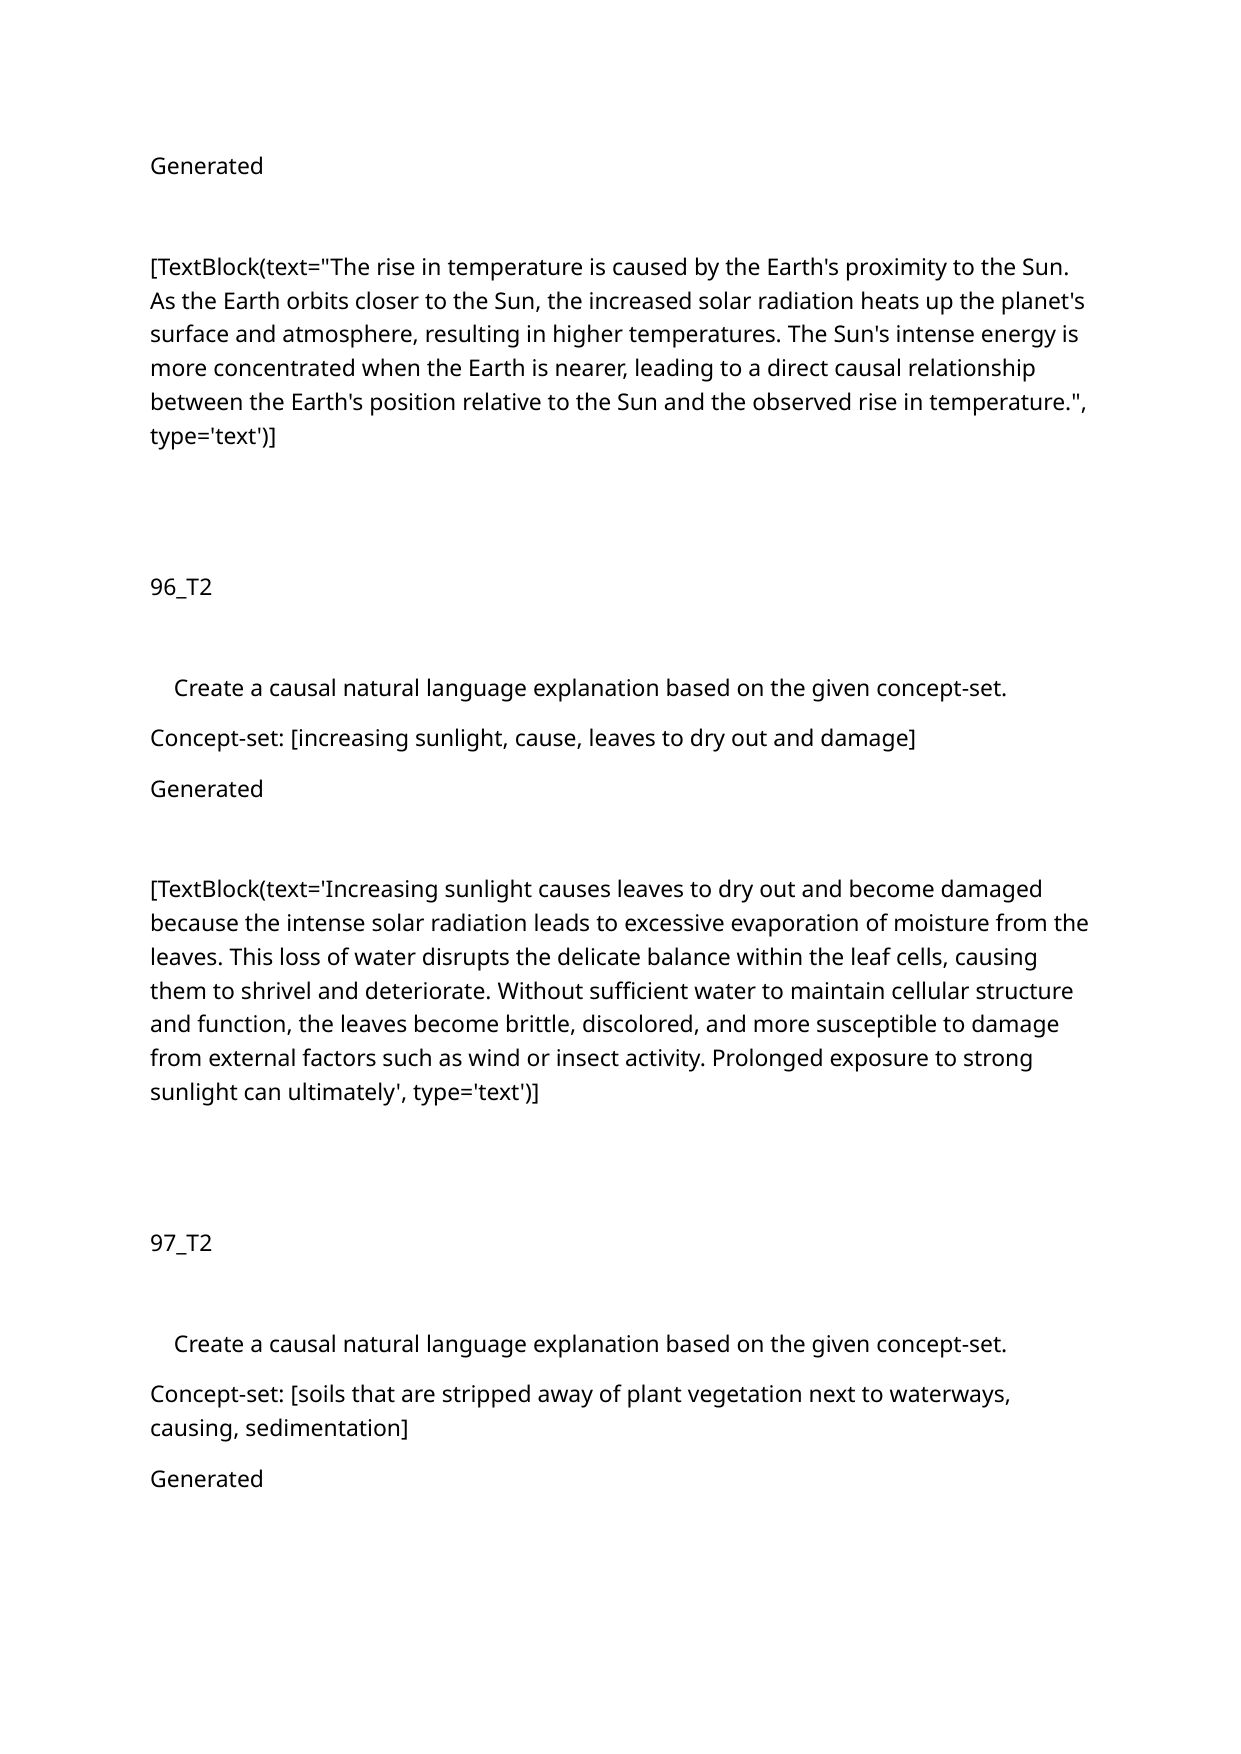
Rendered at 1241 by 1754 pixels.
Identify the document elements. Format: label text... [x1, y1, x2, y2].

text Generated [150, 772, 1090, 804]
text Generated [150, 1462, 1090, 1494]
text 96_T2 [150, 571, 1090, 602]
text Create a causal natural language explanation based on the given concept-set. [150, 1328, 1090, 1359]
text [TextBlock(text='Increasing sunlight causes leaves to dry out and become damaged because the intense solar radiation leads to excessive evaporation of moisture from the leaves. This loss of water disrupts the delicate balance within the leaf cells, causing them to shrivel and deteriorate. Without sufficient water to maintain cellular structure and function, the leaves become brittle, discolored, and more susceptible to damage from external factors such as wind or insect activity. Prolonged exposure to strong sunlight can ultimately', type='text')] [150, 873, 1090, 1107]
text Create a causal natural language explanation based on the given concept-set. [150, 672, 1090, 703]
text Concept-set: [increasing sunlight, cause, leaves to dry out and damage] [150, 722, 1090, 753]
text [TextBlock(text="The rise in temperature is caused by the Earth's proximity to the Sun. As the Earth orbits closer to the Sun, the increased solar radiation heats up the planet's surface and atmosphere, resulting in higher temperatures. The Sun's intense energy is more concentrated when the Earth is nearer, leading to a direct causal relationship between the Earth's position relative to the Sun and the observed rise in temperature.", type='text')] [150, 251, 1090, 451]
text 97_T2 [150, 1227, 1090, 1258]
text Concept-set: [soils that are stripped away of plant vegetation next to waterways, causing, sedimentation] [150, 1378, 1090, 1443]
text Generated [150, 150, 1090, 181]
